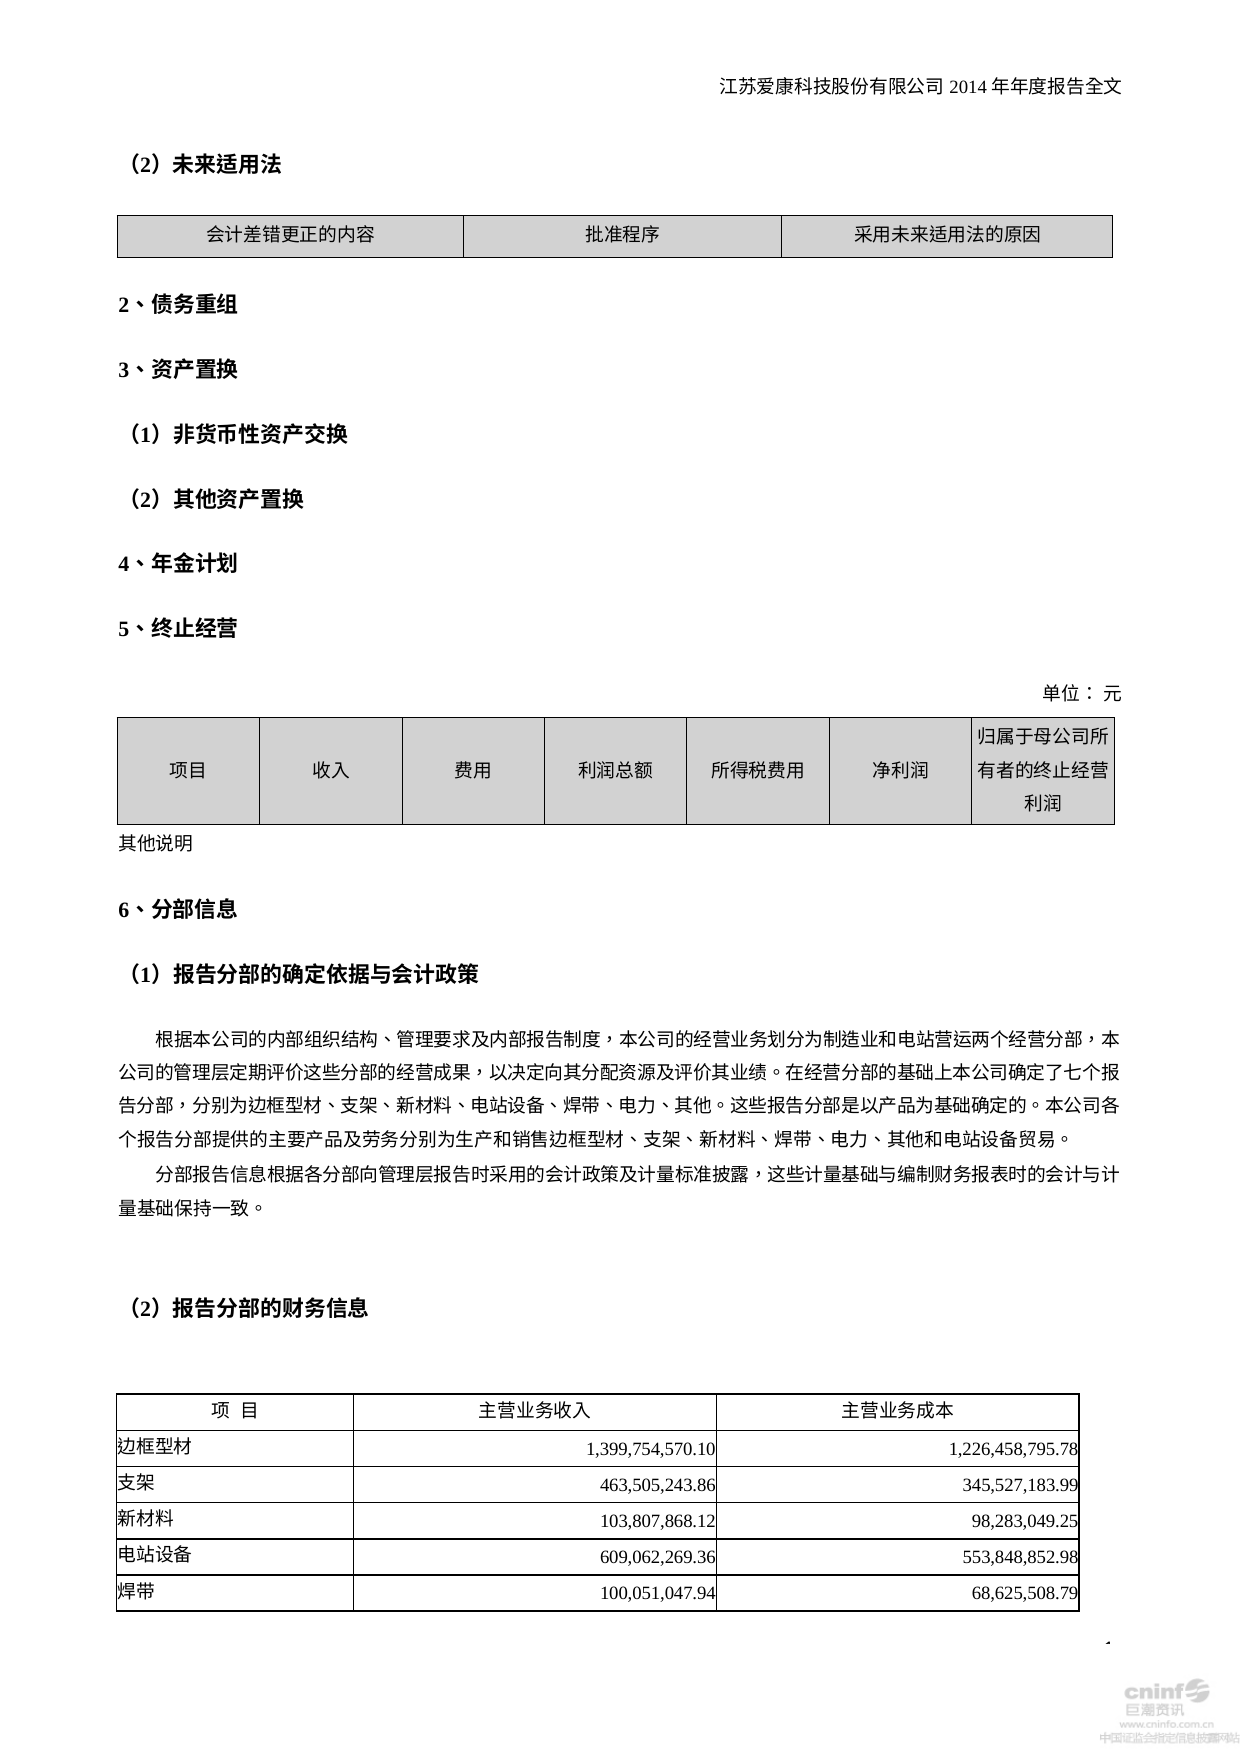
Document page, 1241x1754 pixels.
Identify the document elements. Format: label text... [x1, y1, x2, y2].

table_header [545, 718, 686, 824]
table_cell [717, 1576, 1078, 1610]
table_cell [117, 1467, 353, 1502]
subtitle （1）非货币性资产交换 [118, 419, 898, 449]
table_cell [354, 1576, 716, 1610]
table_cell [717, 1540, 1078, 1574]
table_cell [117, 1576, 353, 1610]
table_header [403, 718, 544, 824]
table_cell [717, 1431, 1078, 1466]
subtitle （2）其他资产置换 [118, 483, 898, 513]
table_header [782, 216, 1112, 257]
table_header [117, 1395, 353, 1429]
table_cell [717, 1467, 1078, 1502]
text 单位： 元 [102, 680, 1122, 706]
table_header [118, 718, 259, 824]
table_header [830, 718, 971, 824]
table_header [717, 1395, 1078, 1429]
text 根据本公司的内部组织结构、管理要求及内部报告制度，本公司的经营业务划分为制造业和电站营运两个经营分部，本 公司的管理层定期评价这些分部的经营成果，以决定向其分配资源及评价其业绩。在经营分部的基础上本公司确定了七个报 告分部，分别为边框型材、支架、新材料、电站设备、焊带、电力、其他。这些报告分部是以产品为基础确定的。本公司各 个报告分部提供的主要产品及劳务分别为生产和销售边框型材、支架、新材料、焊带、电力、其他和电站设备贸易。 [118, 1026, 1122, 1152]
picture [1099, 1673, 1241, 1754]
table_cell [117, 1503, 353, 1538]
subtitle 2、债务重组 [118, 289, 898, 319]
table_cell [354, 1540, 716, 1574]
text 分部报告信息根据各分部向管理层报告时采用的会计政策及计量标准披露，这些计量基础与编制财务报表时的会计与计 量基础保持一致。 [118, 1161, 1122, 1220]
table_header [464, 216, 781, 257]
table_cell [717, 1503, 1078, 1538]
subtitle （2）未来适用法 [118, 149, 898, 179]
subtitle 4、年金计划 [118, 548, 898, 578]
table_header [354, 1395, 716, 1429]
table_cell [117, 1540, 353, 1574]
subtitle 3、资产置换 [118, 354, 898, 384]
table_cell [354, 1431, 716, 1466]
subtitle 5、终止经营 [118, 613, 898, 643]
subtitle 6、分部信息 [118, 894, 898, 924]
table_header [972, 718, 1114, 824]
text 其他说明 [118, 830, 898, 856]
subtitle （2）报告分部的财务信息 [118, 1293, 898, 1323]
subtitle （1）报告分部的确定依据与会计政策 [118, 959, 898, 988]
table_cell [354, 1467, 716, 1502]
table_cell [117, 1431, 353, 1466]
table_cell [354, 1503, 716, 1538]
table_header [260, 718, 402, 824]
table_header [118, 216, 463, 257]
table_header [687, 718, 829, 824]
